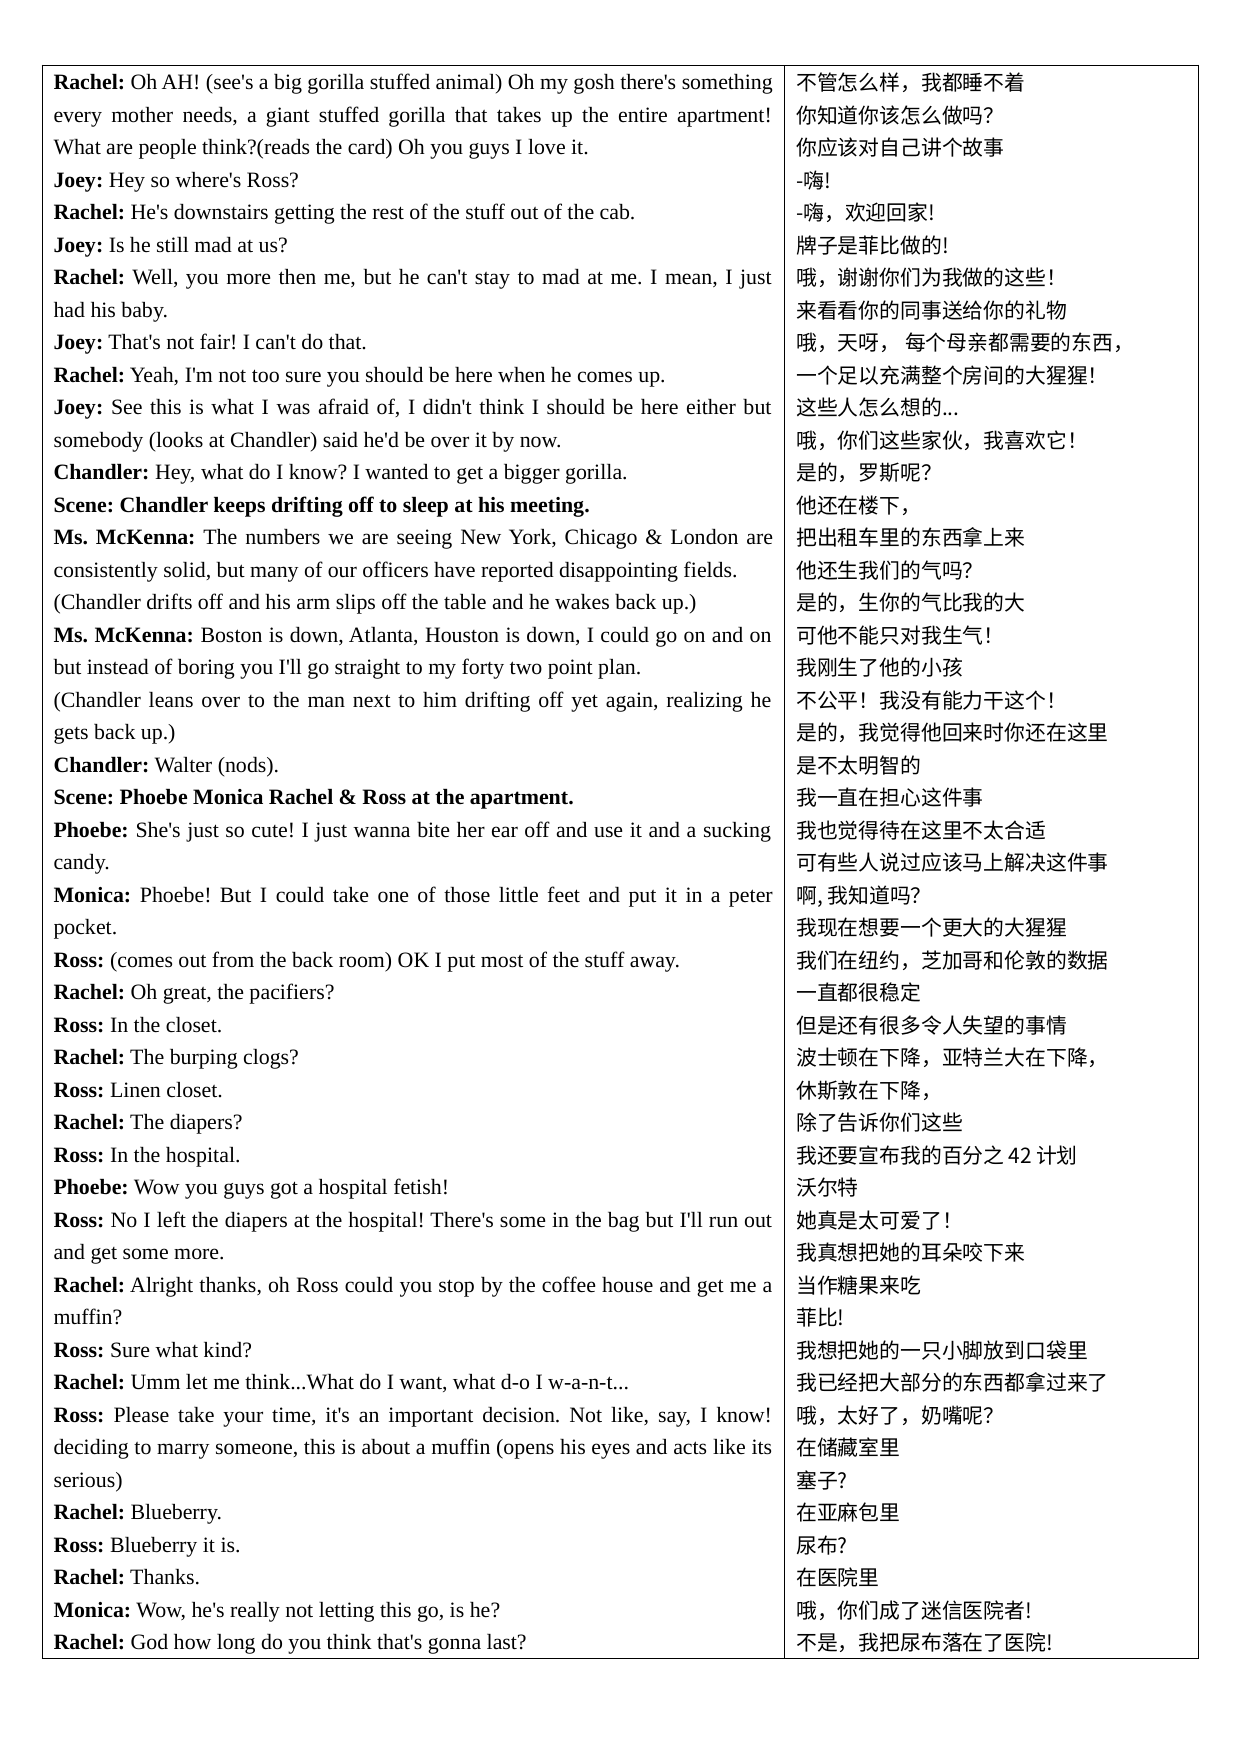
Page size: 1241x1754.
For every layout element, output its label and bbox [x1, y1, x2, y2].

table_header [785, 66, 1198, 1658]
table_header [43, 66, 784, 1658]
